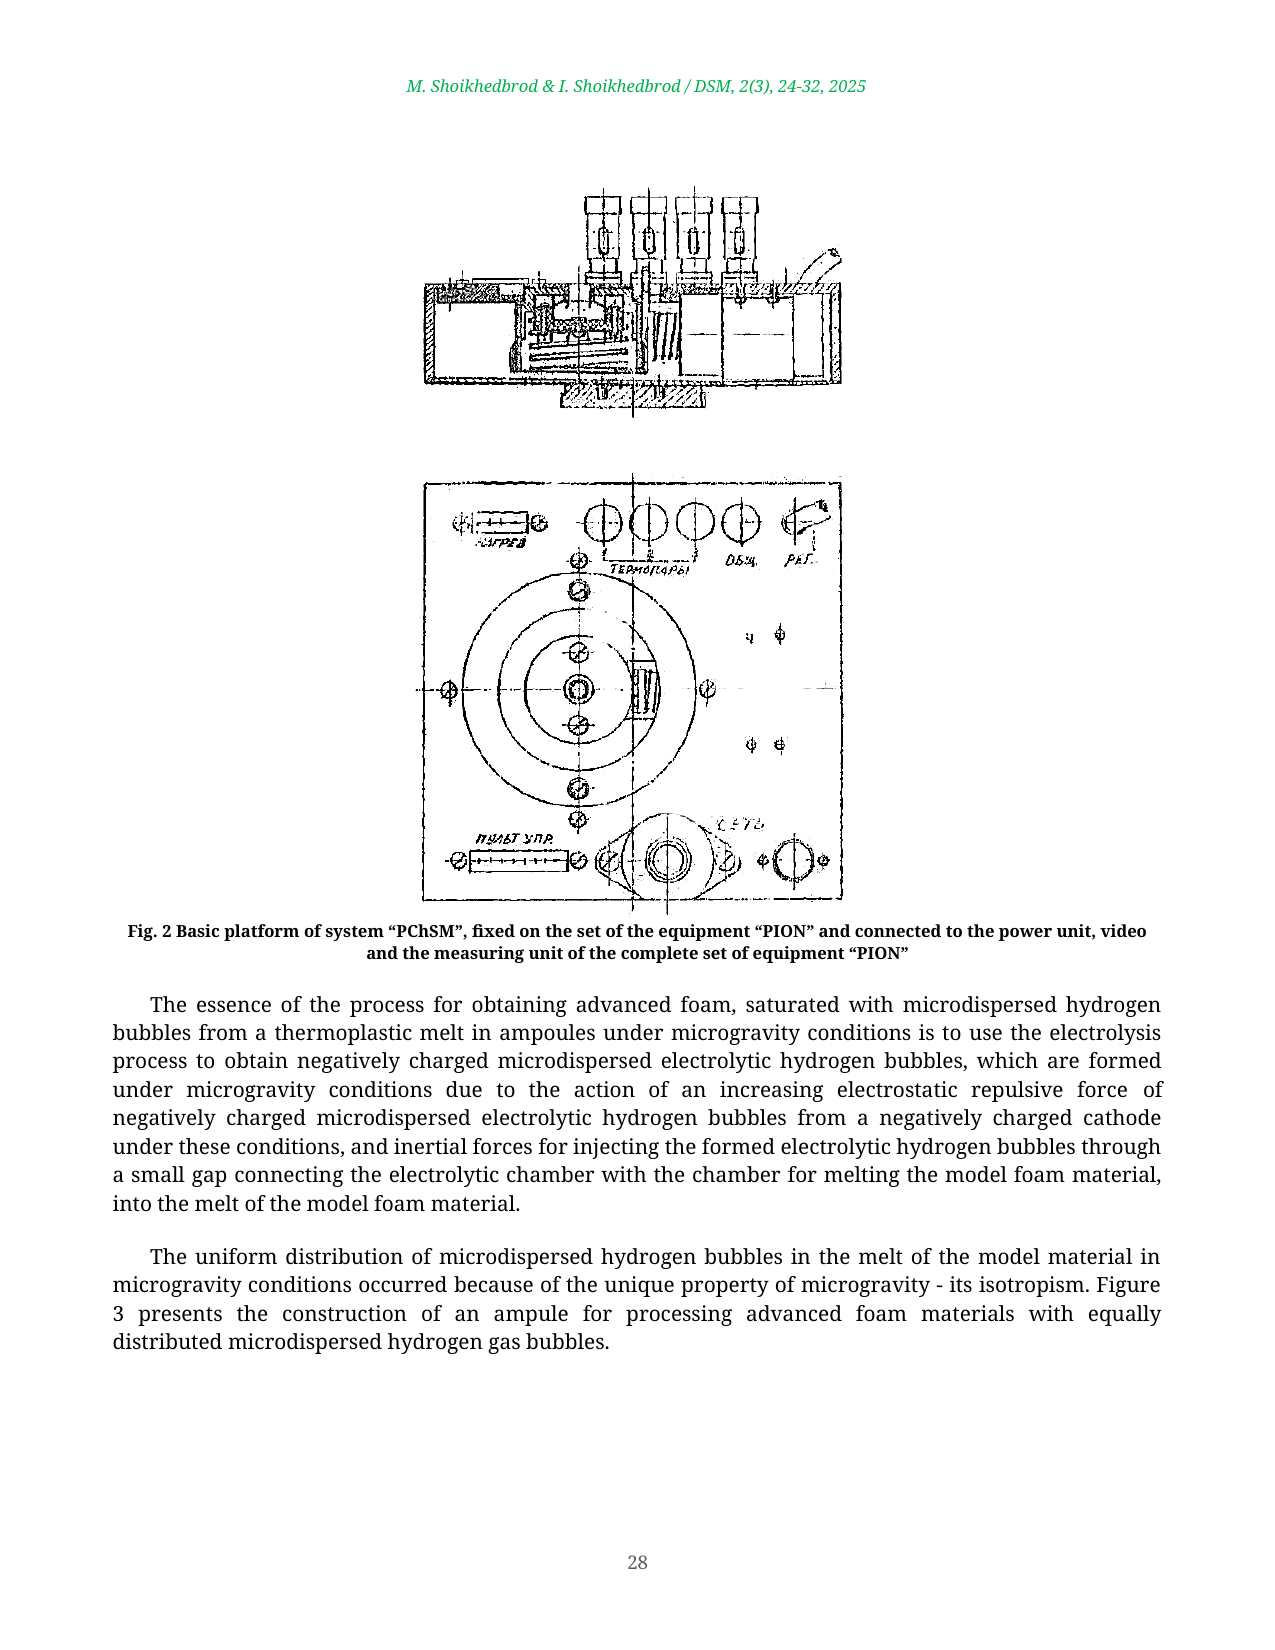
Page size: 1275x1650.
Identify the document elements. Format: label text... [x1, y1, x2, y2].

text The essence of the process for obtaining advanced foam, saturated with microdispersed hydrogen bubbles from a thermoplastic melt in ampoules under microgravity conditions is to use the electrolysis process to obtain negatively charged microdispersed electrolytic hydrogen bubbles, which are formed under microgravity conditions due to the action of an increasing electrostatic repulsive force of negatively charged microdispersed electrolytic hydrogen bubbles from a negatively charged cathode under these conditions, and inertial forces for injecting the formed electrolytic hydrogen bubbles through a small gap connecting the electrolytic chamber with the chamber for melting the model foam material, into the melt of the model foam material. [112, 990, 1162, 1217]
text The uniform distribution of microdispersed hydrogen bubbles in the melt of the model material in microgravity conditions occurred because of the unique property of microgravity - its isotropism. Figure 3 presents the construction of an ampule for processing advanced foam materials with equally distributed microdispersed hydrogen gas bubbles. [112, 1242, 1162, 1356]
text Fig. 2 Basic platform of system “PChSM”, fixed on the set of the equipment “PION” and connected to the power unit, video and the measuring unit of the complete set of equipment “PION” [112, 919, 1162, 965]
picture [404, 150, 871, 920]
